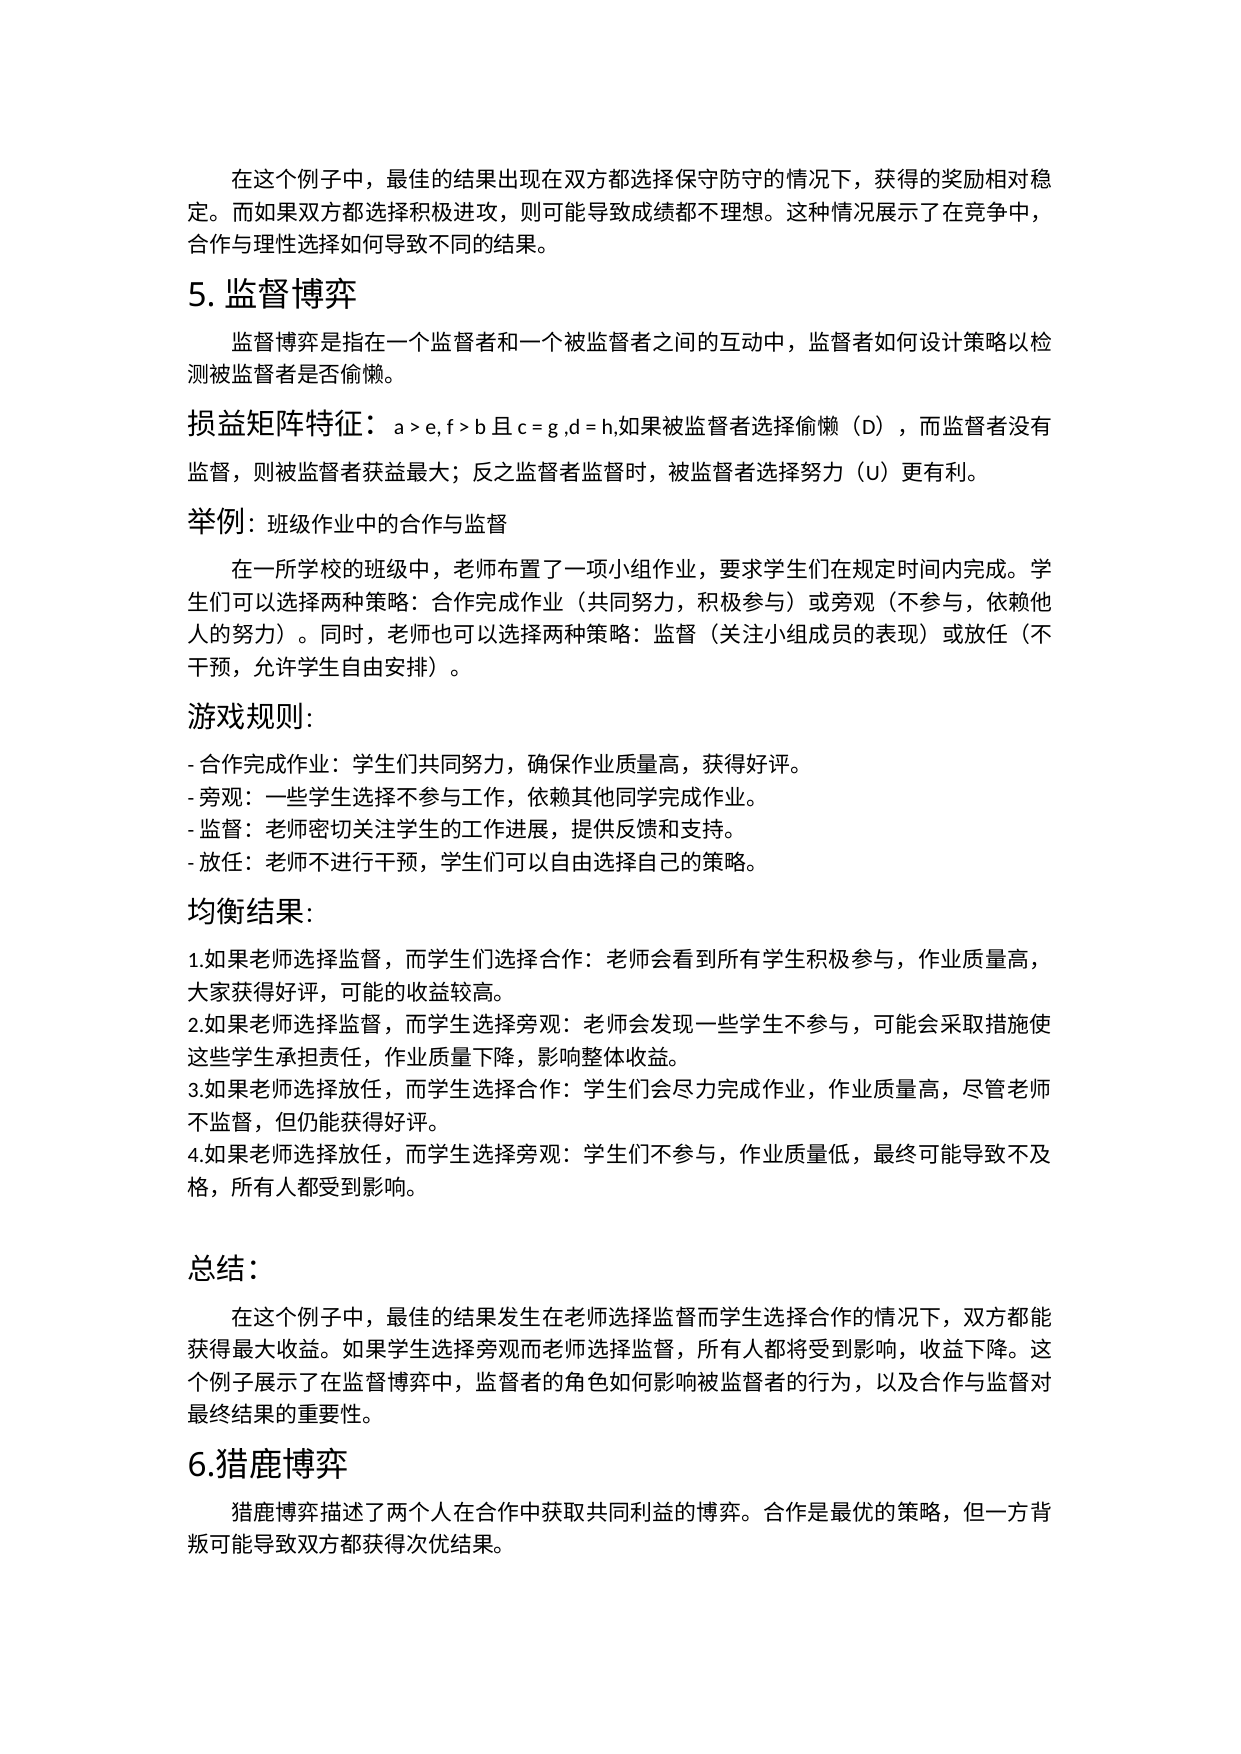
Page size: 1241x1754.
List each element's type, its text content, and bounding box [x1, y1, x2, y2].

text - 监督：老师密切关注学生的工作进展，提供反馈和支持。 [187, 812, 1053, 844]
text 损益矩阵特征：a > e, f > b且c = g ,d = h,如果被监督者选择偷懒（D），而监督者没有监督，则被监督者获益最大；反之监督者监督时，被监督者选择努力（U）更有利。 [187, 389, 1053, 487]
text 3.如果老师选择放任，而学生选择合作：学生们会尽力完成作业，作业质量高，尽管老师不监督，但仍能获得好评。 [187, 1072, 1053, 1137]
text 总结： [187, 1234, 1053, 1299]
list 6.猎鹿博弈 [187, 1429, 1053, 1494]
text 在这个例子中，最佳的结果发生在老师选择监督而学生选择合作的情况下，双方都能获得最大收益。如果学生选择旁观而老师选择监督，所有人都将受到影响，收益下降。这个例子展示了在监督博弈中，监督者的角色如何影响被监督者的行为，以及合作与监督对最终结果的重要性。 [187, 1299, 1053, 1429]
text - 合作完成作业：学生们共同努力，确保作业质量高，获得好评。 [187, 747, 1053, 779]
text 在这个例子中，最佳的结果出现在双方都选择保守防守的情况下，获得的奖励相对稳定。而如果双方都选择积极进攻，则可能导致成绩都不理想。这种情况展示了在竞争中，合作与理性选择如何导致不同的结果。 [187, 162, 1053, 259]
text 5. 监督博弈 [187, 259, 1053, 324]
list 猎鹿博弈描述了两个人在合作中获取共同利益的博弈。合作是最优的策略，但一方背叛可能导致双方都获得次优结果。 [187, 1494, 1053, 1559]
text 4.如果老师选择放任，而学生选择旁观：学生们不参与，作业质量低，最终可能导致不及格，所有人都受到影响。 [187, 1137, 1053, 1202]
text 监督博弈是指在一个监督者和一个被监督者之间的互动中，监督者如何设计策略以检测被监督者是否偷懒。 [187, 324, 1053, 389]
text 1.如果老师选择监督，而学生们选择合作：老师会看到所有学生积极参与，作业质量高，大家获得好评，可能的收益较高。 [187, 942, 1053, 1007]
text 举例：班级作业中的合作与监督 [187, 487, 1053, 552]
text 游戏规则： [187, 682, 1053, 747]
text - 放任：老师不进行干预，学生们可以自由选择自己的策略。 [187, 844, 1053, 877]
text 在一所学校的班级中，老师布置了一项小组作业，要求学生们在规定时间内完成。学生们可以选择两种策略：合作完成作业（共同努力，积极参与）或旁观（不参与，依赖他人的努力）。同时，老师也可以选择两种策略：监督（关注小组成员的表现）或放任（不干预，允许学生自由安排）。 [187, 552, 1053, 682]
text 均衡结果： [187, 877, 1053, 942]
text - 旁观：一些学生选择不参与工作，依赖其他同学完成作业。 [187, 779, 1053, 812]
text 2.如果老师选择监督，而学生选择旁观：老师会发现一些学生不参与，可能会采取措施使这些学生承担责任，作业质量下降，影响整体收益。 [187, 1007, 1053, 1072]
